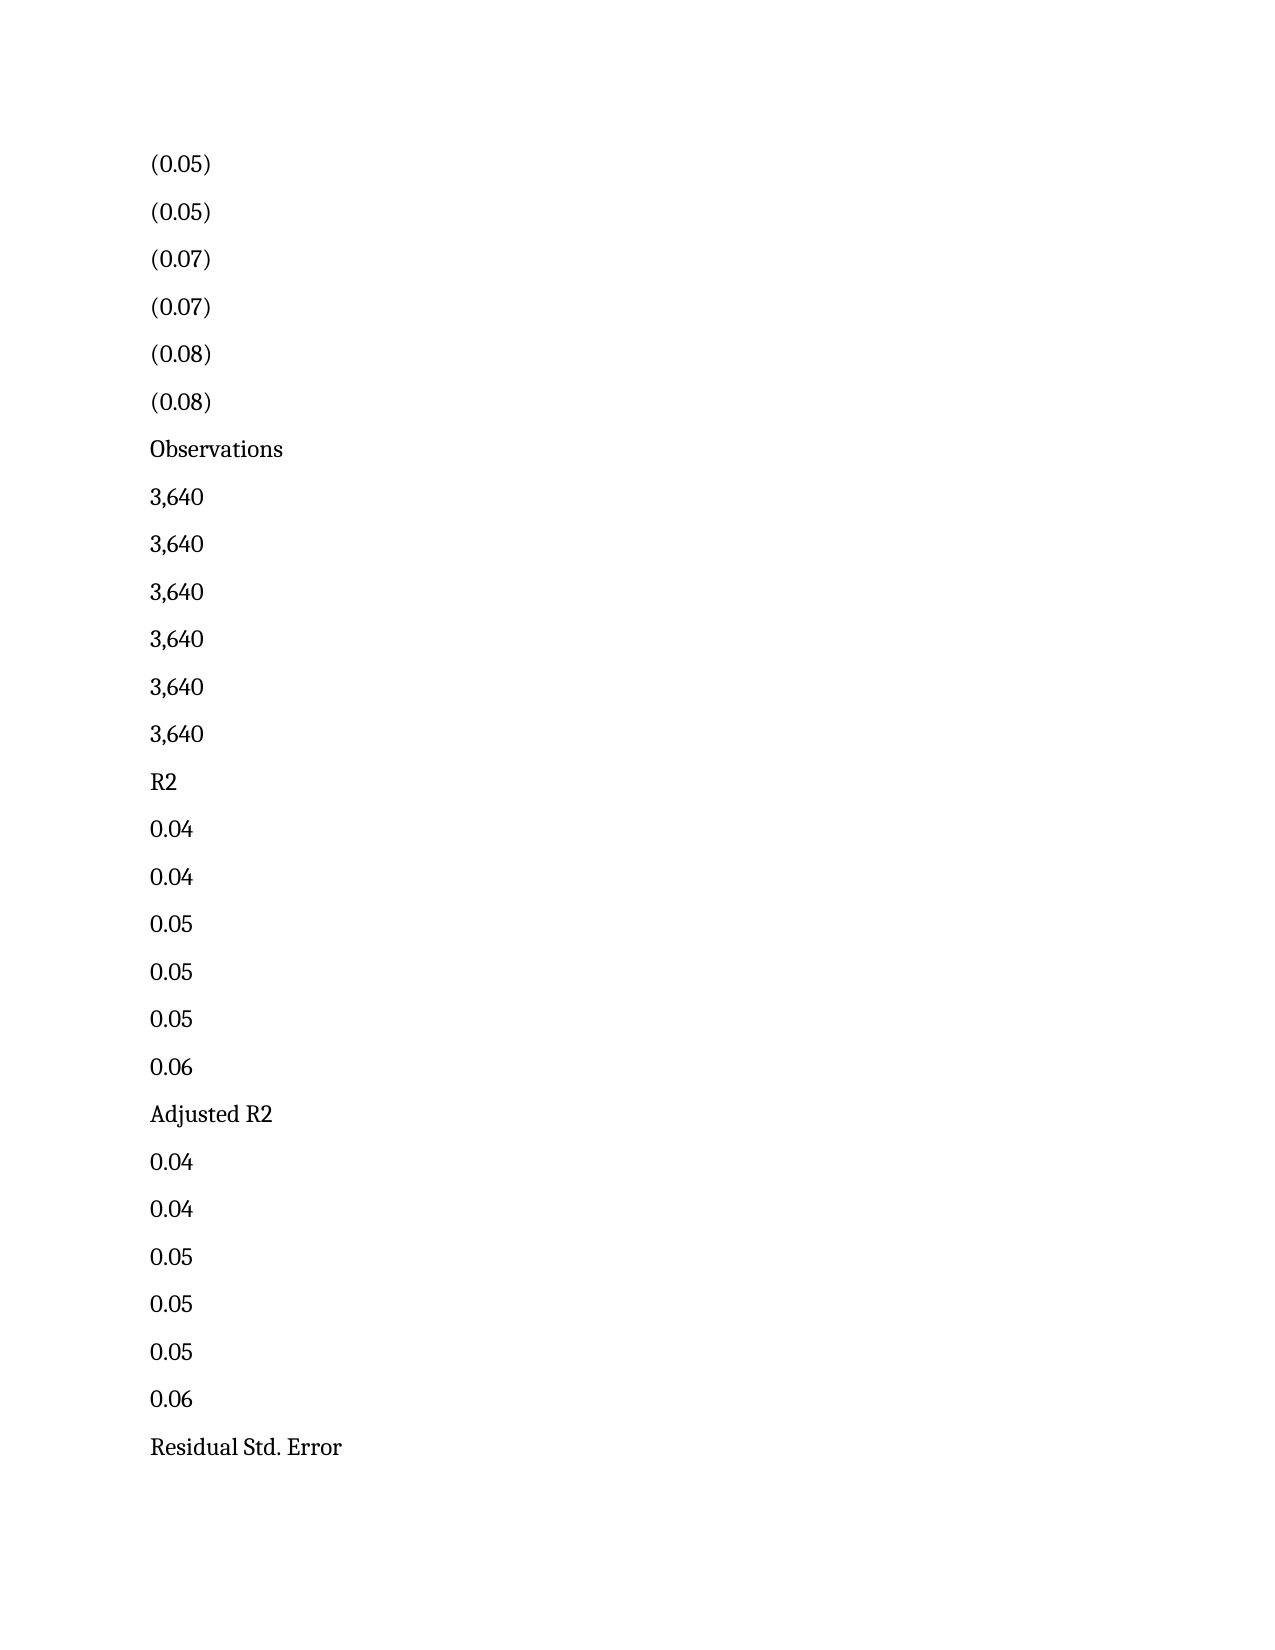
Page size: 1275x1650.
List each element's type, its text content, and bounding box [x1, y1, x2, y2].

text 3,640 [150, 625, 1125, 654]
text 0.06 [150, 1385, 1125, 1414]
text Residual Std. Error [150, 1432, 1125, 1461]
text 0.05 [150, 1290, 1125, 1319]
text 3,640 [150, 482, 1125, 511]
text 3,640 [150, 577, 1125, 606]
text (0.08) [150, 387, 1125, 416]
text 0.04 [150, 815, 1125, 844]
text Adjusted R2 [150, 1100, 1125, 1129]
text (0.07) [150, 245, 1125, 274]
text (0.08) [150, 340, 1125, 369]
text 0.04 [150, 862, 1125, 891]
text 0.04 [150, 1195, 1125, 1224]
text (0.07) [150, 292, 1125, 321]
text 0.05 [150, 910, 1125, 939]
text R2 [150, 767, 1125, 796]
text 0.05 [150, 1005, 1125, 1034]
text 0.04 [150, 1147, 1125, 1176]
text 0.06 [150, 1052, 1125, 1081]
text 0.05 [150, 957, 1125, 986]
text 3,640 [150, 672, 1125, 701]
text (0.05) [150, 150, 1125, 179]
text (0.05) [150, 197, 1125, 226]
text 3,640 [150, 720, 1125, 749]
text 0.05 [150, 1337, 1125, 1366]
text Observations [150, 435, 1125, 464]
text 0.05 [150, 1242, 1125, 1271]
text 3,640 [150, 530, 1125, 559]
